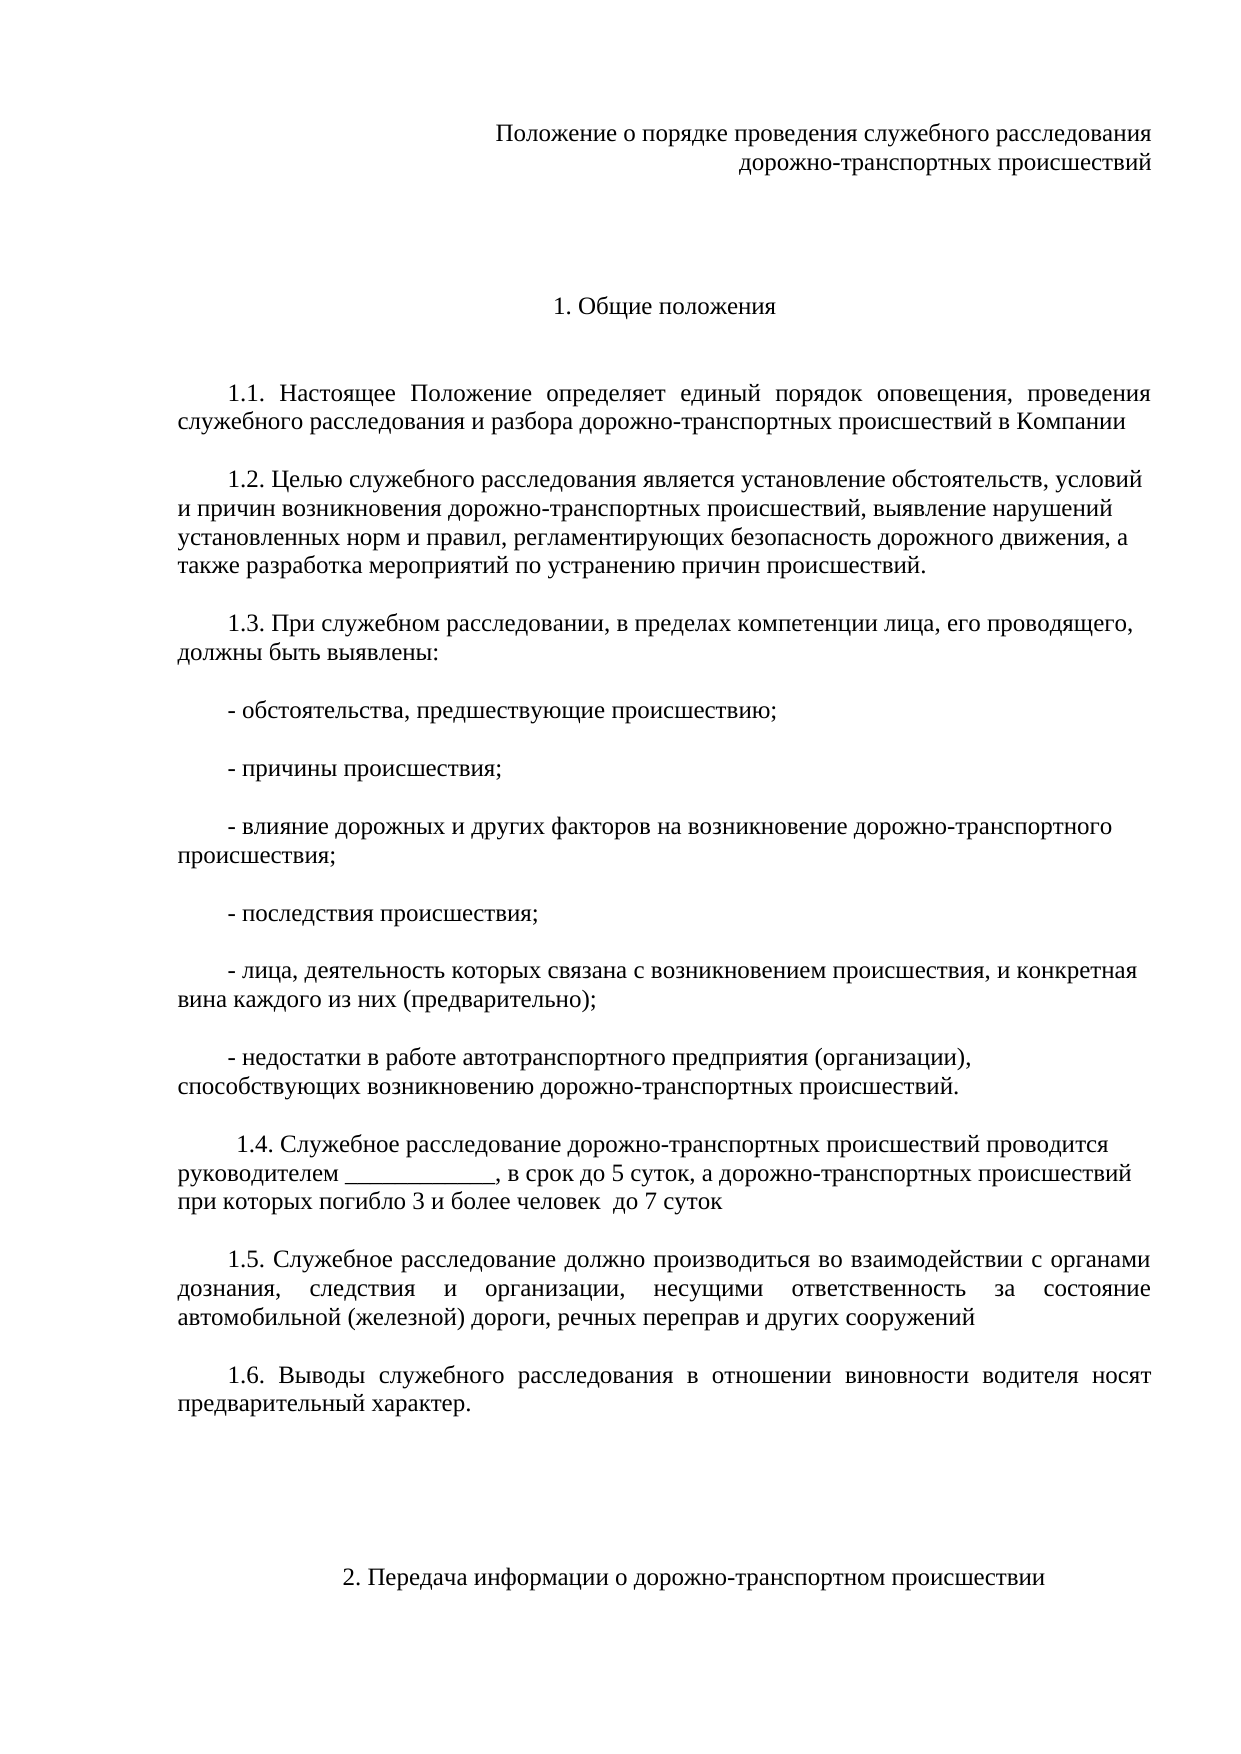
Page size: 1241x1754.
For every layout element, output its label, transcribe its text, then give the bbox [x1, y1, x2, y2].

text - обстоятельства, предшествующие происшествию; [177, 695, 1152, 724]
text Положение о порядке проведения служебного расследования [177, 118, 1152, 147]
text 1. Общие положения [177, 291, 1152, 348]
text 2. Передача информации о дорожно-транспортном происшествии [177, 1562, 1152, 1591]
text 1.5. Служебное расследование должно производиться во взаимодействии с органами дознания, следствия и организации, несущими ответственность за состояние автомобильной (железной) дороги, речных переправ и других сооружений [177, 1244, 1152, 1331]
text - недостатки в работе автотранспортного предприятия (организации), способствующих возникновению дорожно-транспортных происшествий. [177, 1042, 1152, 1100]
text - лица, деятельность которых связана с возникновением происшествия, и конкретная вина каждого из них (предварительно); [177, 956, 1152, 1013]
text 1.2. Целью служебного расследования является установление обстоятельств, условий и причин возникновения дорожно-транспортных происшествий, выявление нарушений установленных норм и правил, регламентирующих безопасность дорожного движения, а также разработка мероприятий по устранению причин происшествий. [177, 464, 1152, 579]
text 1.1. Настоящее Положение определяет единый порядок оповещения, проведения служебного расследования и разбора дорожно-транспортных происшествий в Компании [177, 378, 1152, 435]
text - последствия происшествия; [177, 898, 1152, 926]
text 1.4. Служебное расследование дорожно-транспортных происшествий проводится руководителем ____________, в срок до 5 суток, а дорожно-транспортных происшествий при которых погибло 3 и более человек до 7 суток [177, 1129, 1152, 1215]
text - причины происшествия; [177, 753, 1152, 782]
text 1.3. При служебном расследовании, в пределах компетенции лица, его проводящего, должны быть выявлены: [177, 608, 1152, 666]
text 1.6. Выводы служебного расследования в отношении виновности водителя носят предварительный характер. [177, 1360, 1152, 1417]
text дорожно-транспортных происшествий [177, 147, 1152, 176]
text - влияние дорожных и других факторов на возникновение дорожно-транспортного происшествия; [177, 811, 1152, 868]
